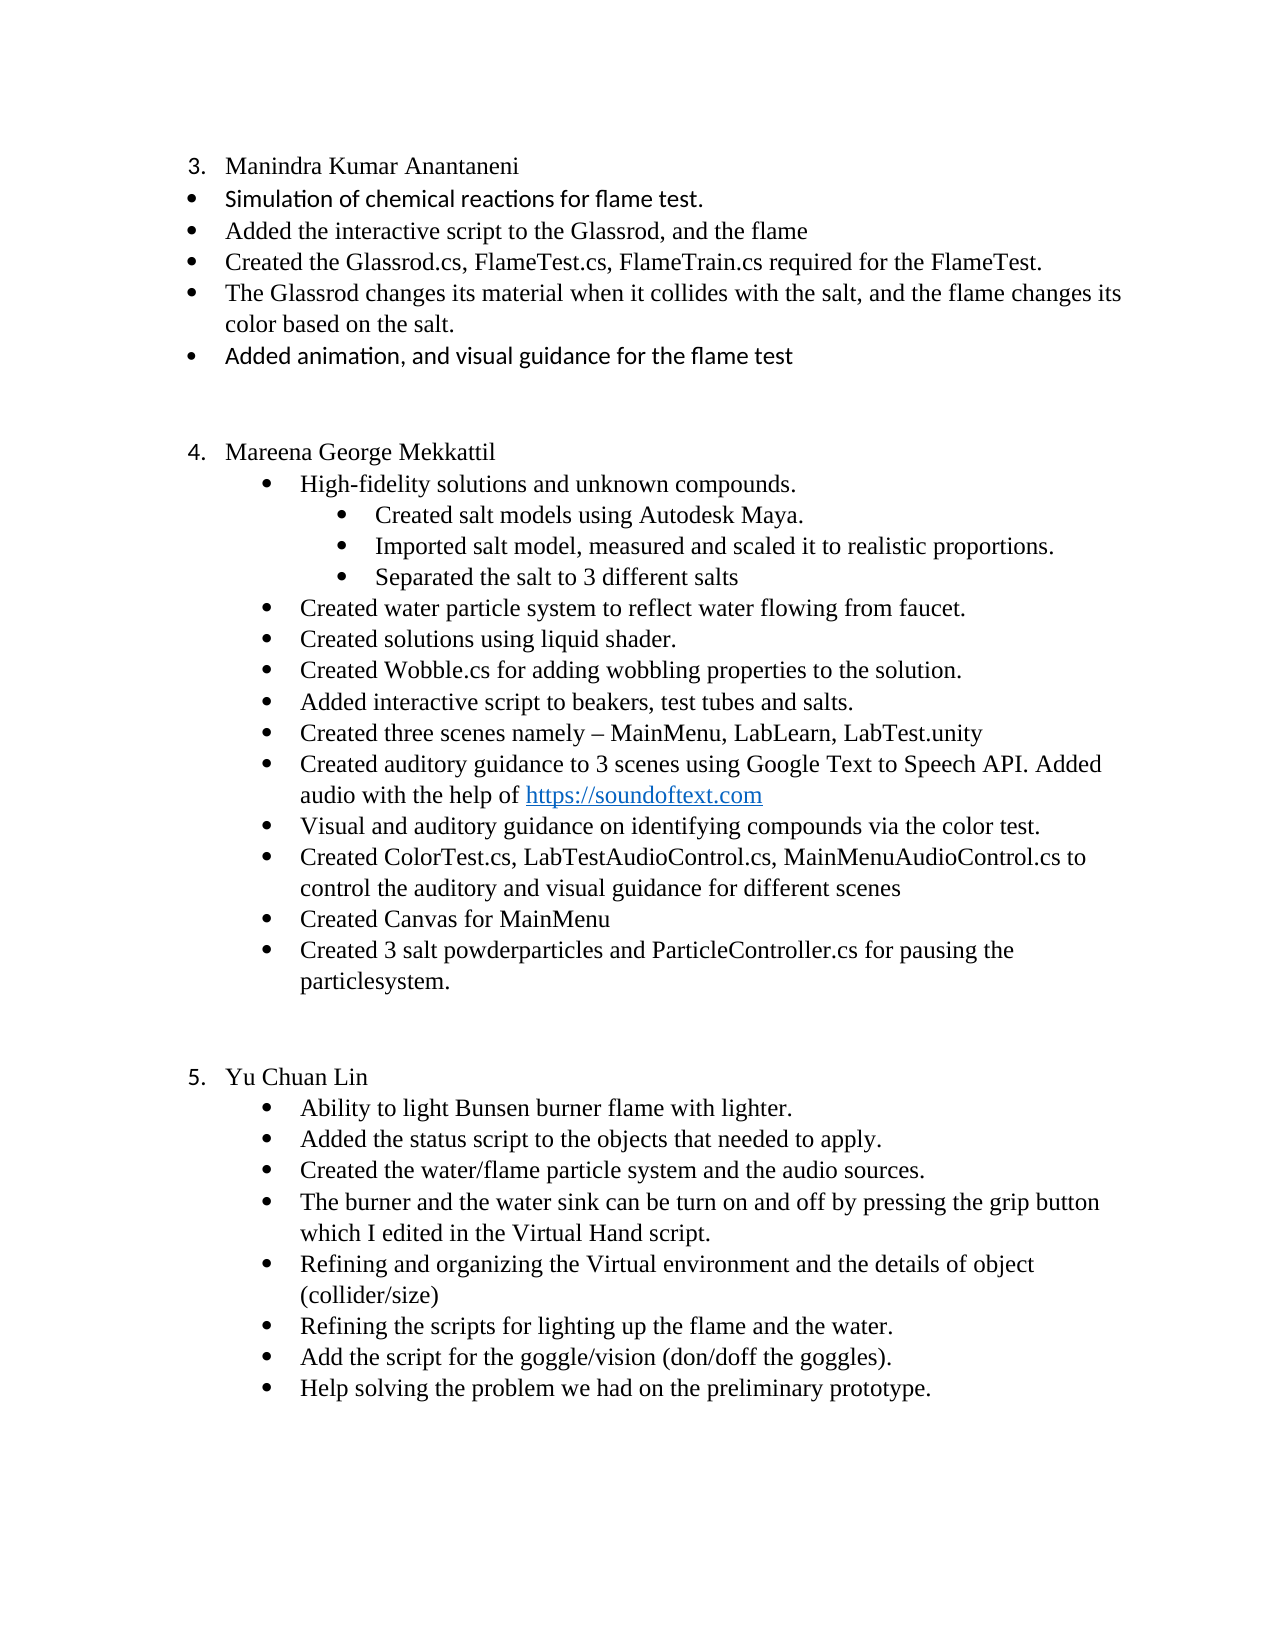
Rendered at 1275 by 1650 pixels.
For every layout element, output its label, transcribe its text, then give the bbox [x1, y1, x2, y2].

list Created salt models using Autodesk Maya. [337, 500, 1125, 529]
list Refining and organizing the Virtual environment and the details of object (collider/size) [262, 1249, 1125, 1308]
list Imported salt model, measured and scaled it to realistic proportions. [337, 531, 1125, 560]
list Created the water/flame particle system and the audio sources. [262, 1156, 1125, 1184]
list Created auditory guidance to 3 scenes using Google Text to Speech API. Added audio with the help of https://soundoftext.com [262, 749, 1125, 808]
list Simulation of chemical reactions for flame test. [187, 183, 1125, 213]
list The burner and the water sink can be turn on and off by pressing the grip button which I edited in the Virtual Hand script. [262, 1187, 1125, 1246]
list The Glassrod changes its material when it collides with the salt, and the flame changes its color based on the salt. [187, 278, 1125, 338]
list Created the Glassrod.cs, FlameTest.cs, FlameTrain.cs required for the FlameTest. [187, 247, 1125, 276]
list Help solving the problem we had on the preliminary prototype. [262, 1373, 1125, 1402]
list Created Canvas for MainMenu [262, 904, 1125, 933]
list Created Wobble.cs for adding wobbling properties to the solution. [262, 656, 1125, 684]
list Manindra Kumar Anantaneni [187, 150, 1125, 181]
list Created three scenes namely – MainMenu, LabLearn, LabTest.unity [262, 718, 1125, 746]
list Added interactive script to beakers, test tubes and salts. [262, 687, 1125, 715]
list Created 3 salt powderparticles and ParticleController.cs for pausing the particlesystem. [262, 935, 1125, 995]
list Visual and auditory guidance on identifying compounds via the color test. [262, 811, 1125, 839]
list Refining the scripts for lighting up the flame and the water. [262, 1311, 1125, 1339]
list Added the status script to the objects that needed to apply. [262, 1124, 1125, 1153]
list Added the interactive script to the Glassrod, and the flame [187, 216, 1125, 244]
list Mareena George Mekkattil [187, 436, 1125, 467]
list Separated the salt to 3 different salts [337, 562, 1125, 591]
list High-fidelity solutions and unknown compounds. [262, 469, 1125, 498]
list Ability to light Bunsen burner flame with lighter. [262, 1093, 1125, 1122]
list Added animation, and visual guidance for the flame test [187, 340, 1125, 371]
list Yu Chuan Lin [187, 1061, 1125, 1091]
list Created water particle system to reflect water flowing from faucet. [262, 593, 1125, 622]
list Created ColorTest.cs, LabTestAudioControl.cs, MainMenuAudioControl.cs to control the auditory and visual guidance for different scenes [262, 842, 1125, 902]
list Add the script for the goggle/vision (don/doff the goggles). [262, 1342, 1125, 1371]
list Created solutions using liquid shader. [262, 624, 1125, 653]
